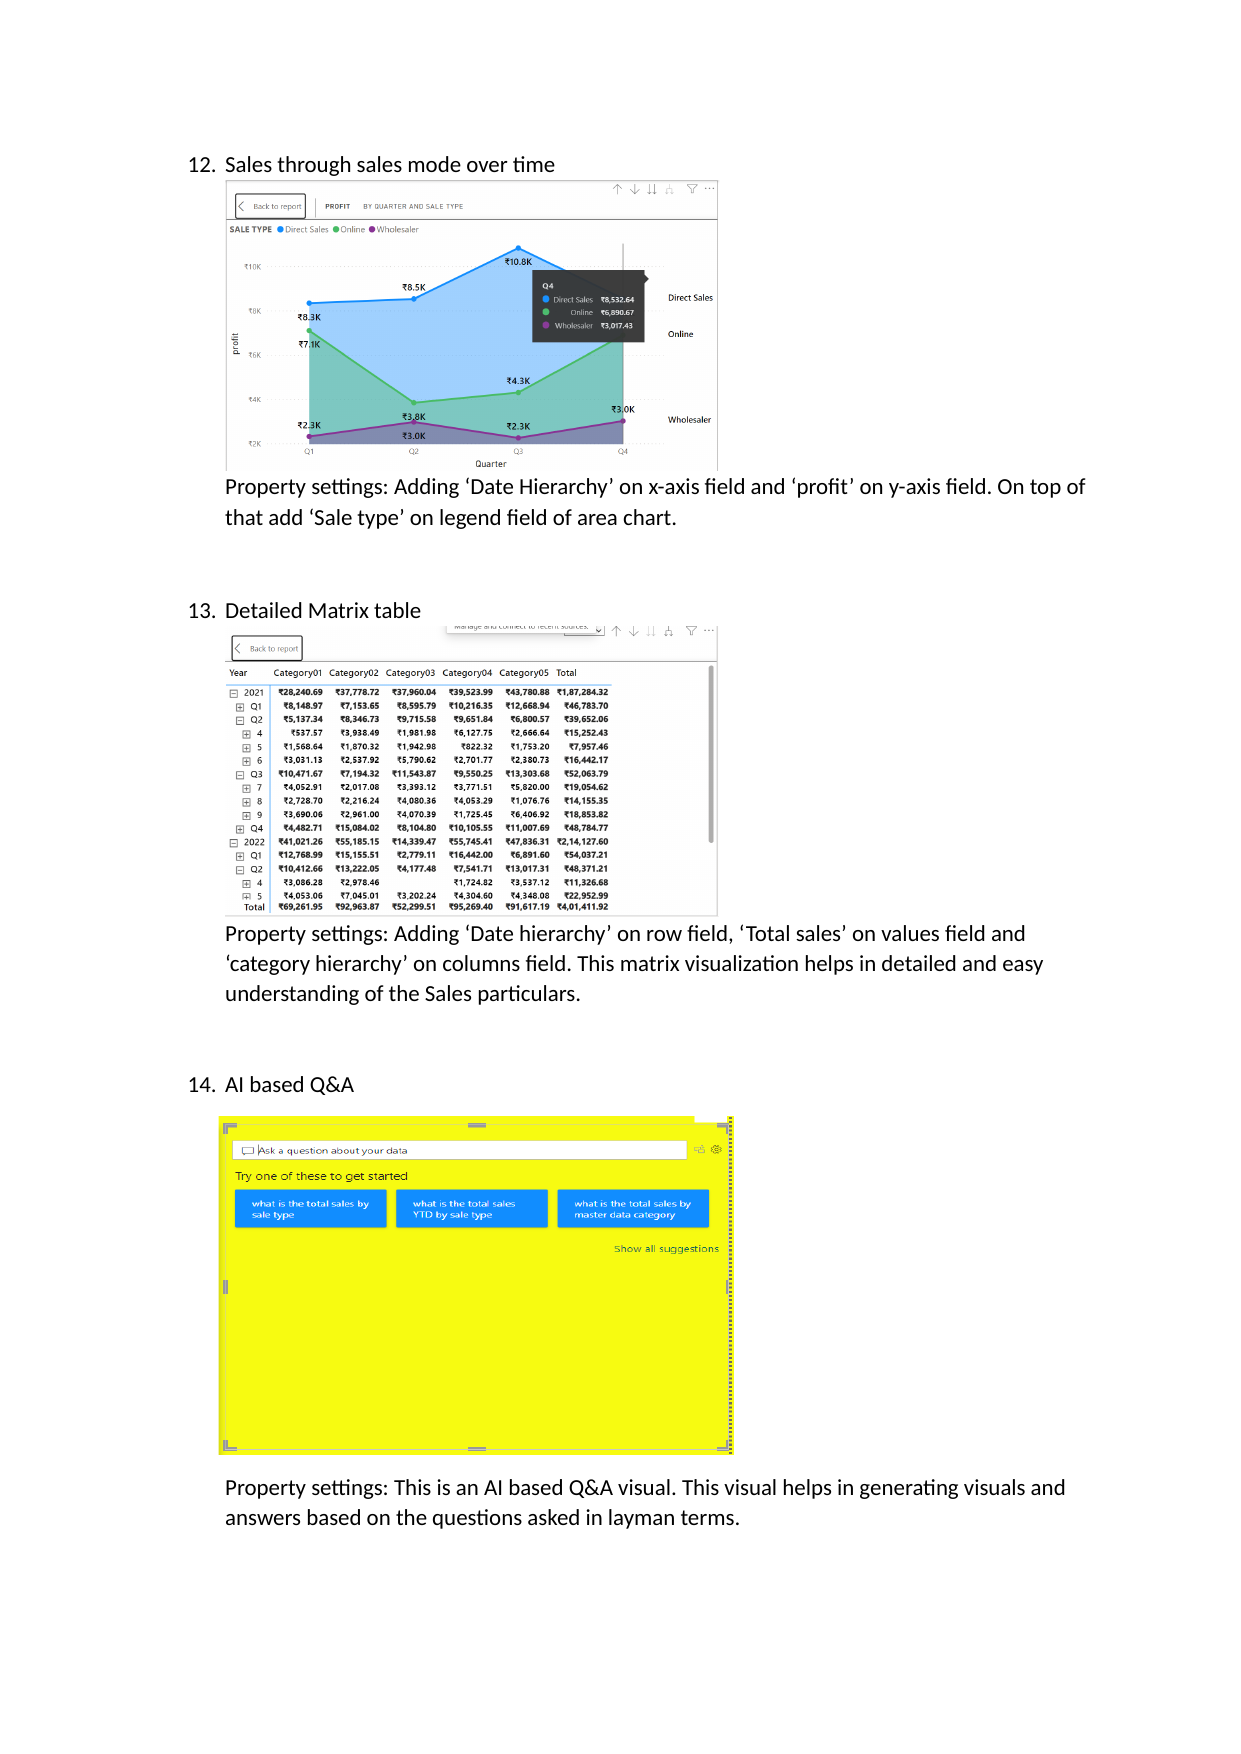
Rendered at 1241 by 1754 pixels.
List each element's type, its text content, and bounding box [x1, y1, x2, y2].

picture [225, 180, 720, 471]
picture [218, 1116, 734, 1455]
list Property settings: Adding ‘Date hierarchy’ on row field, ‘Total sales’ on values field and ‘category hierarchy’ on columns field. This matrix visualization helps in detailed and easy understanding of the Sales particulars. [225, 919, 1090, 1007]
list Property settings: Adding ‘Date Hierarchy’ on x-axis field and ‘profit’ on y-axis field. On top of that add ‘Sale type’ on legend field of area chart. [225, 472, 1090, 531]
list AI based Q&A [187, 1070, 1090, 1098]
text Property settings: This is an AI based Q&A visual. This visual helps in generating visuals and answers based on the questions asked in layman terms. [225, 1473, 1090, 1531]
picture [225, 626, 719, 917]
list Sales through sales mode over time [187, 150, 1090, 178]
list Detailed Matrix table [187, 596, 1090, 624]
